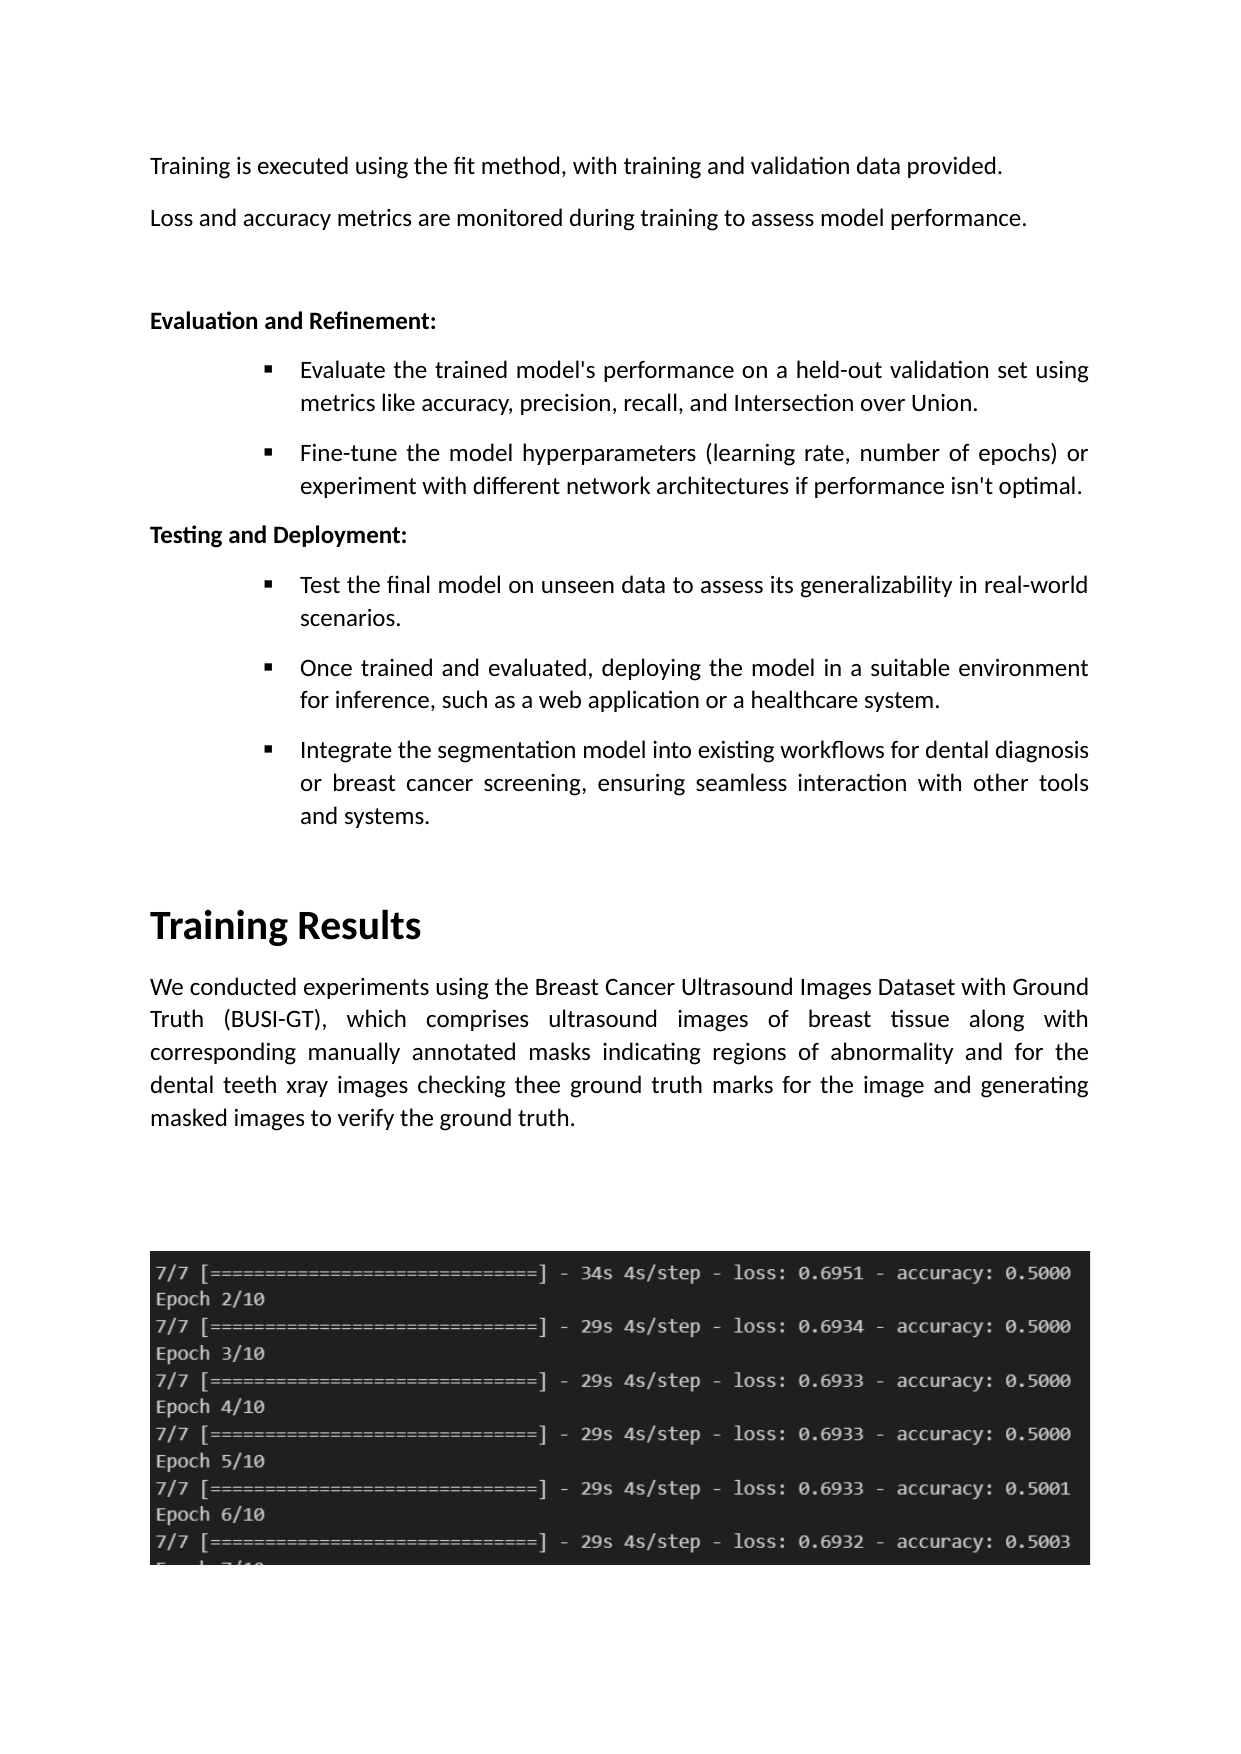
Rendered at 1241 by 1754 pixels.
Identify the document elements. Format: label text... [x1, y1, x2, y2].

picture [150, 1251, 1091, 1565]
list Evaluate the trained model's performance on a held-out validation set using metrics like accuracy, precision, recall, and Intersection over Union. [262, 354, 1090, 418]
list Once trained and evaluated, deploying the model in a suitable environment for inference, such as a web application or a healthcare system. [262, 652, 1090, 715]
list Fine-tune the model hyperparameters (learning rate, number of epochs) or experiment with different network architectures if performance isn't optimal. [262, 437, 1090, 501]
text Training is executed using the fit method, with training and validation data provided. [150, 150, 1090, 181]
text Loss and accuracy metrics are monitored during training to assess model performance. [150, 202, 1090, 232]
text Training Results [150, 899, 1090, 950]
text Testing and Deployment: [150, 519, 1090, 550]
text We conducted experiments using the Breast Cancer Ultrasound Images Dataset with Ground Truth (BUSI-GT), which comprises ultrasound images of breast tissue along with corresponding manually annotated masks indicating regions of abnormality and for the dental teeth xray images checking thee ground truth marks for the image and generating masked images to verify the ground truth. [150, 971, 1090, 1133]
text Evaluation and Refinement: [150, 305, 1090, 336]
list Test the final model on unseen data to assess its generalizability in real-world scenarios. [262, 569, 1090, 633]
list Integrate the segmentation model into existing workflows for dental diagnosis or breast cancer screening, ensuring seamless interaction with other tools and systems. [262, 734, 1090, 831]
